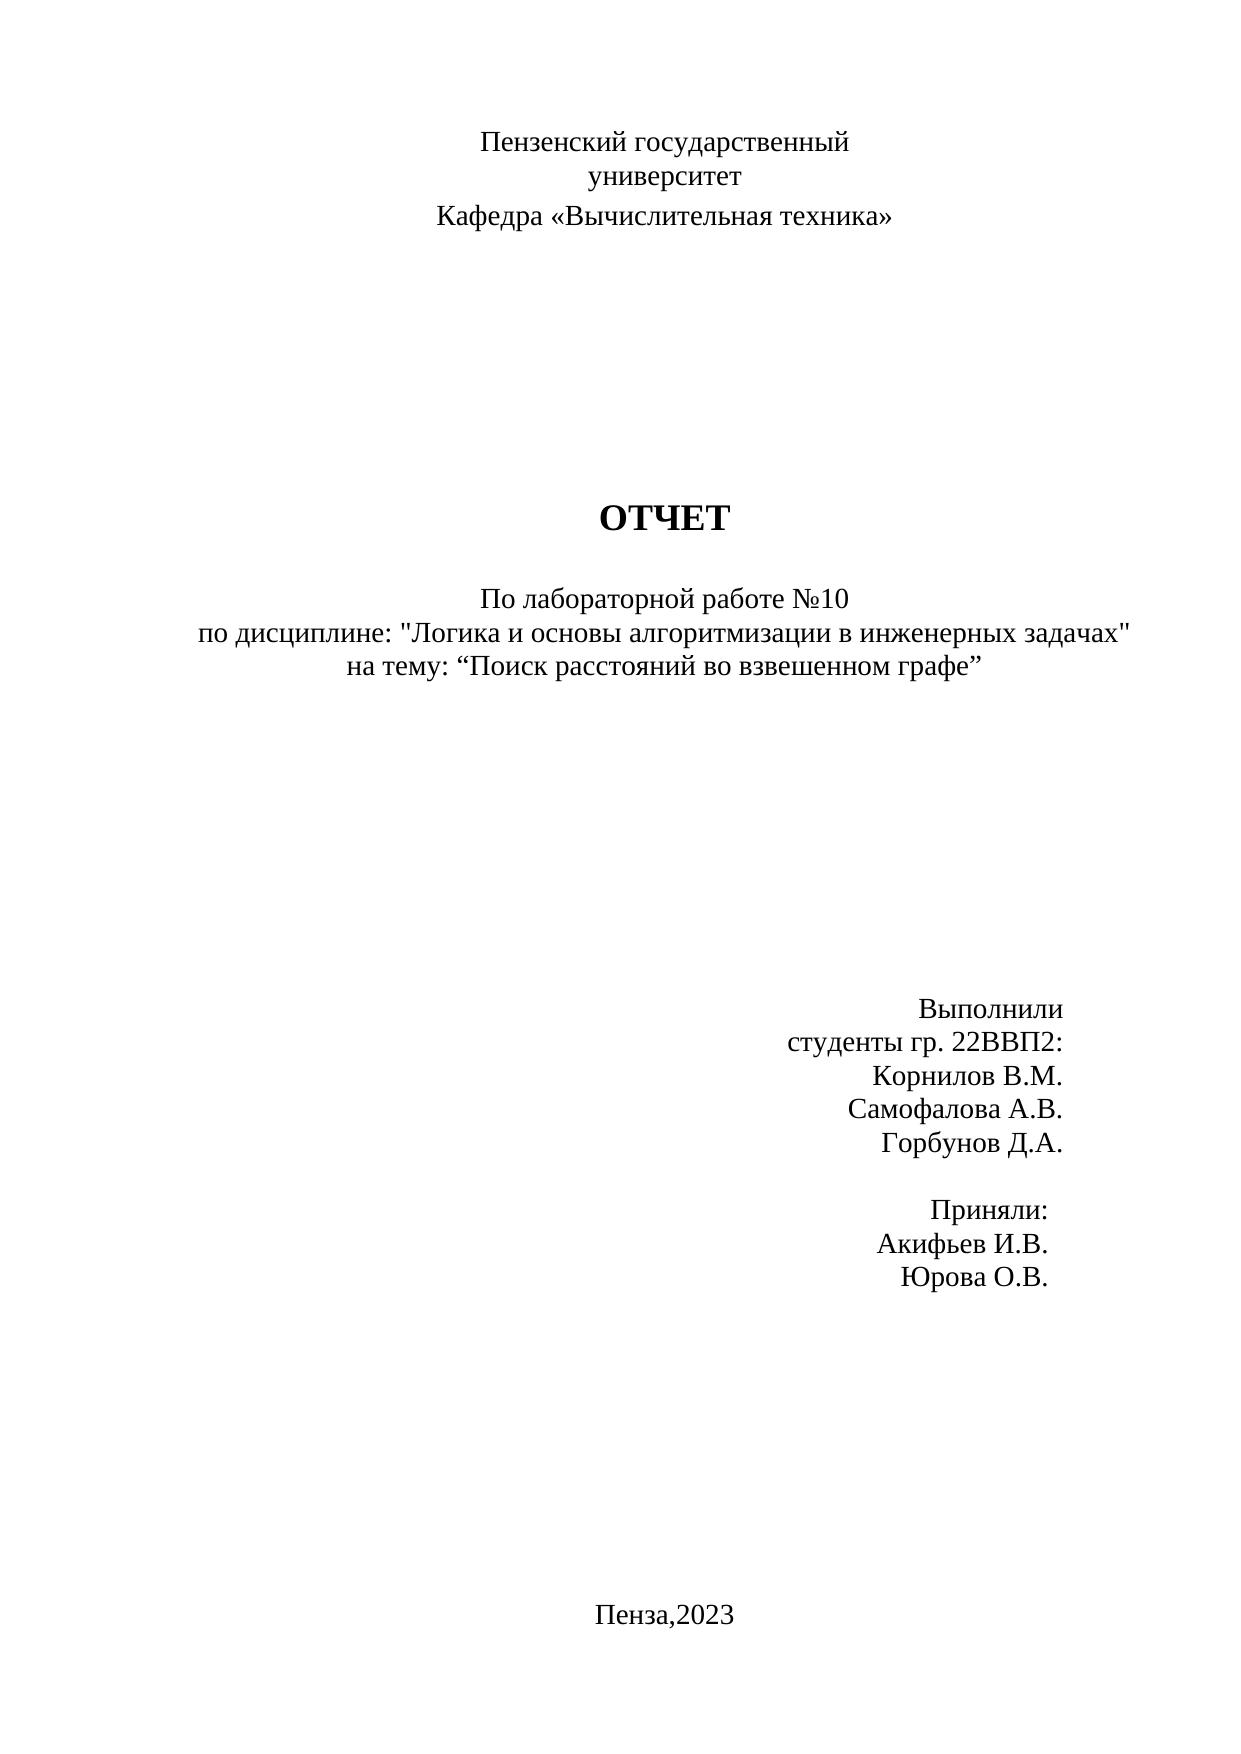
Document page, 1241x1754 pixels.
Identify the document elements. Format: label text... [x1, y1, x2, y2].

title ОТЧЕТ [422, 495, 907, 538]
text Выполнили студенты гр. 22ВВП2: [767, 991, 1063, 1058]
text Юрова О.В. [844, 1259, 1048, 1293]
text Самофалова А.В. [844, 1092, 1063, 1125]
text Горбунов Д.А. [844, 1125, 1063, 1159]
text По лабораторной работе №10 [422, 581, 907, 615]
text Кафедра «Вычислительная техника» [422, 198, 907, 231]
text Пензенский государственный университет [422, 124, 907, 192]
text на тему: “Поиск расстояний во взвешенном графе” [188, 648, 1141, 682]
text по дисциплине: "Логика и основы алгоритмизации в инженерных задачах" [188, 615, 1141, 648]
text Корнилов В.М. [767, 1058, 1063, 1092]
text Приняли: [767, 1192, 1048, 1226]
text Акифьев И.В. [844, 1226, 1048, 1259]
text Пенза,2023 [422, 1597, 907, 1631]
